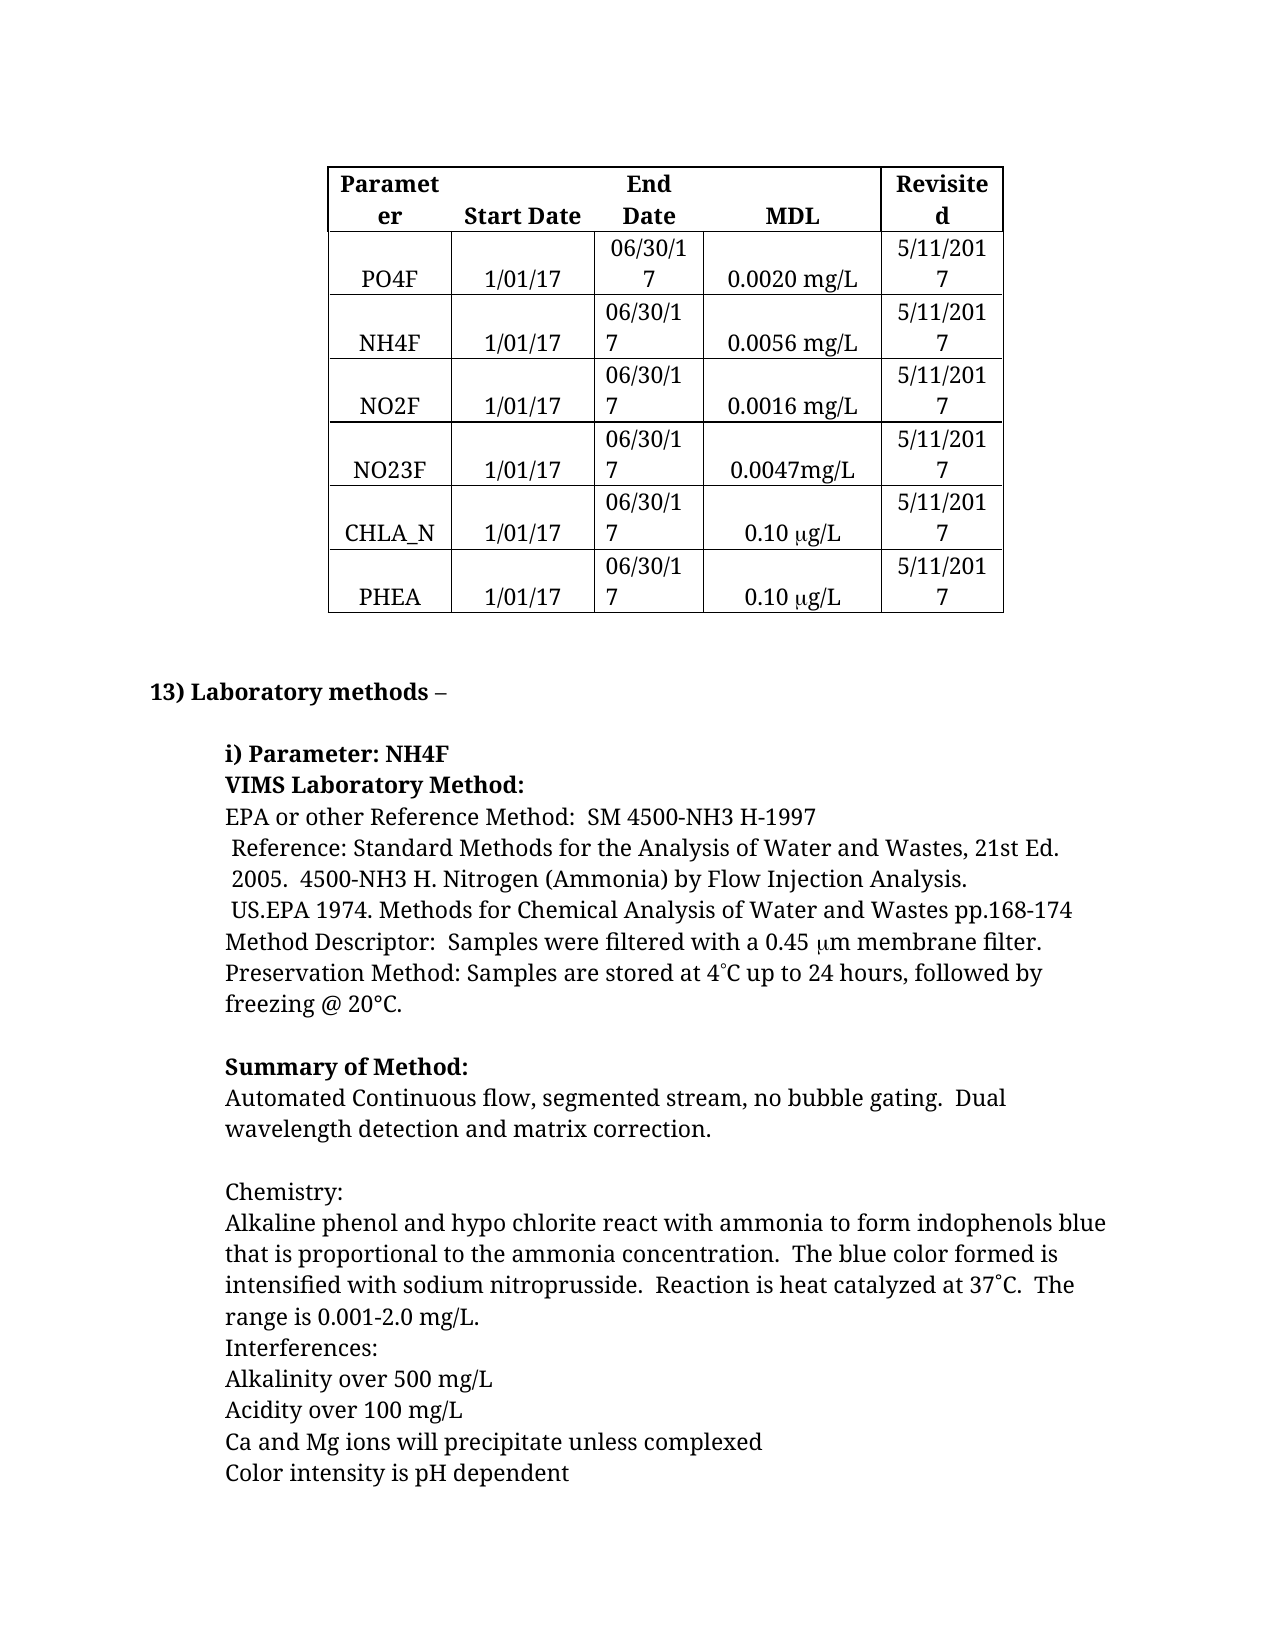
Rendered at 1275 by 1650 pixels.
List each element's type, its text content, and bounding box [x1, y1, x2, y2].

list Parameter: NH4F [225, 738, 1125, 769]
table_cell 06/30/17 [595, 359, 703, 421]
text Interferences: [150, 1332, 1125, 1363]
text EPA or other Reference Method: SM 4500-NH3 H-1997 [150, 801, 1125, 832]
text Reference: Standard Methods for the Analysis of Water and Wastes, 21st Ed. 2005. 4500-NH3 H. Nitrogen (Ammonia) by Flow Injection Analysis. [231, 832, 1125, 894]
table_header Start Date [451, 168, 594, 231]
text Method Descriptor: Samples were filtered with a 0.45 m membrane filter. [225, 926, 1125, 957]
table_cell 06/30/17 [595, 423, 703, 485]
table_cell 06/30/17 [595, 550, 703, 612]
table_cell 5/11/2017 [882, 421, 1003, 485]
table_cell CHLA_N [329, 486, 451, 548]
table_cell 1/01/17 [452, 486, 594, 548]
table_cell 1/01/17 [452, 550, 594, 612]
table_cell 5/11/2017 [882, 294, 1003, 358]
table_header Revisited [882, 168, 1002, 231]
table_cell NH4F [329, 295, 451, 358]
table_cell 5/11/2017 [882, 358, 1003, 421]
table_cell 0.10 g/L [704, 550, 881, 612]
text Ca and Mg ions will precipitate unless complexed [225, 1426, 1125, 1457]
table_cell 06/30/17 [595, 295, 703, 358]
table_cell 06/30/17 [595, 486, 703, 548]
text 13) Laboratory methods – [150, 676, 1125, 707]
table_cell 0.0016 mg/L [704, 359, 881, 421]
table_cell 5/11/2017 [882, 232, 1003, 294]
table_header Parameter [329, 168, 451, 231]
text Acidity over 100 mg/L [225, 1394, 1125, 1426]
table_cell 1/01/17 [452, 232, 594, 294]
table_cell NO23F [329, 422, 451, 485]
table_cell 5/11/2017 [882, 485, 1003, 548]
table_cell 0.10 g/L [704, 486, 881, 548]
text Alkalinity over 500 mg/L [225, 1363, 1125, 1394]
table_cell PO4F [329, 232, 451, 294]
table_cell 06/30/17 [595, 232, 703, 294]
table_cell 1/01/17 [452, 359, 594, 421]
text Automated Continuous flow, segmented stream, no bubble gating. Dual wavelength detection and matrix correction. [225, 1082, 1125, 1144]
table_cell 1/01/17 [452, 423, 594, 485]
text Summary of Method: [225, 1051, 1125, 1082]
table_cell PHEA [329, 550, 451, 612]
text VIMS Laboratory Method: [150, 769, 1125, 801]
text Preservation Method: Samples are stored at 4C up to 24 hours, followed by freezing @ 20°C. [225, 957, 1125, 1019]
text Chemistry: [150, 1176, 1125, 1207]
table_cell 5/11/2017 [882, 549, 1003, 612]
table_header End Date [594, 168, 704, 231]
table_cell 0.0056 mg/L [704, 295, 881, 358]
table_cell 0.0047mg/L [704, 423, 881, 485]
text US.EPA 1974. Methods for Chemical Analysis of Water and Wastes pp.168-174 [150, 894, 1125, 926]
table_cell 1/01/17 [452, 295, 594, 358]
table_header MDL [704, 168, 880, 231]
table_cell 0.0020 mg/L [704, 232, 881, 294]
table_cell NO2F [329, 359, 451, 421]
text Alkaline phenol and hypo chlorite react with ammonia to form indophenols blue that is proportional to the ammonia concentration. The blue color formed is intensified with sodium nitroprusside. Reaction is heat catalyzed at 37˚C. The range is 0.001-2.0 mg/L. [225, 1207, 1125, 1332]
text Color intensity is pH dependent [225, 1457, 1125, 1488]
